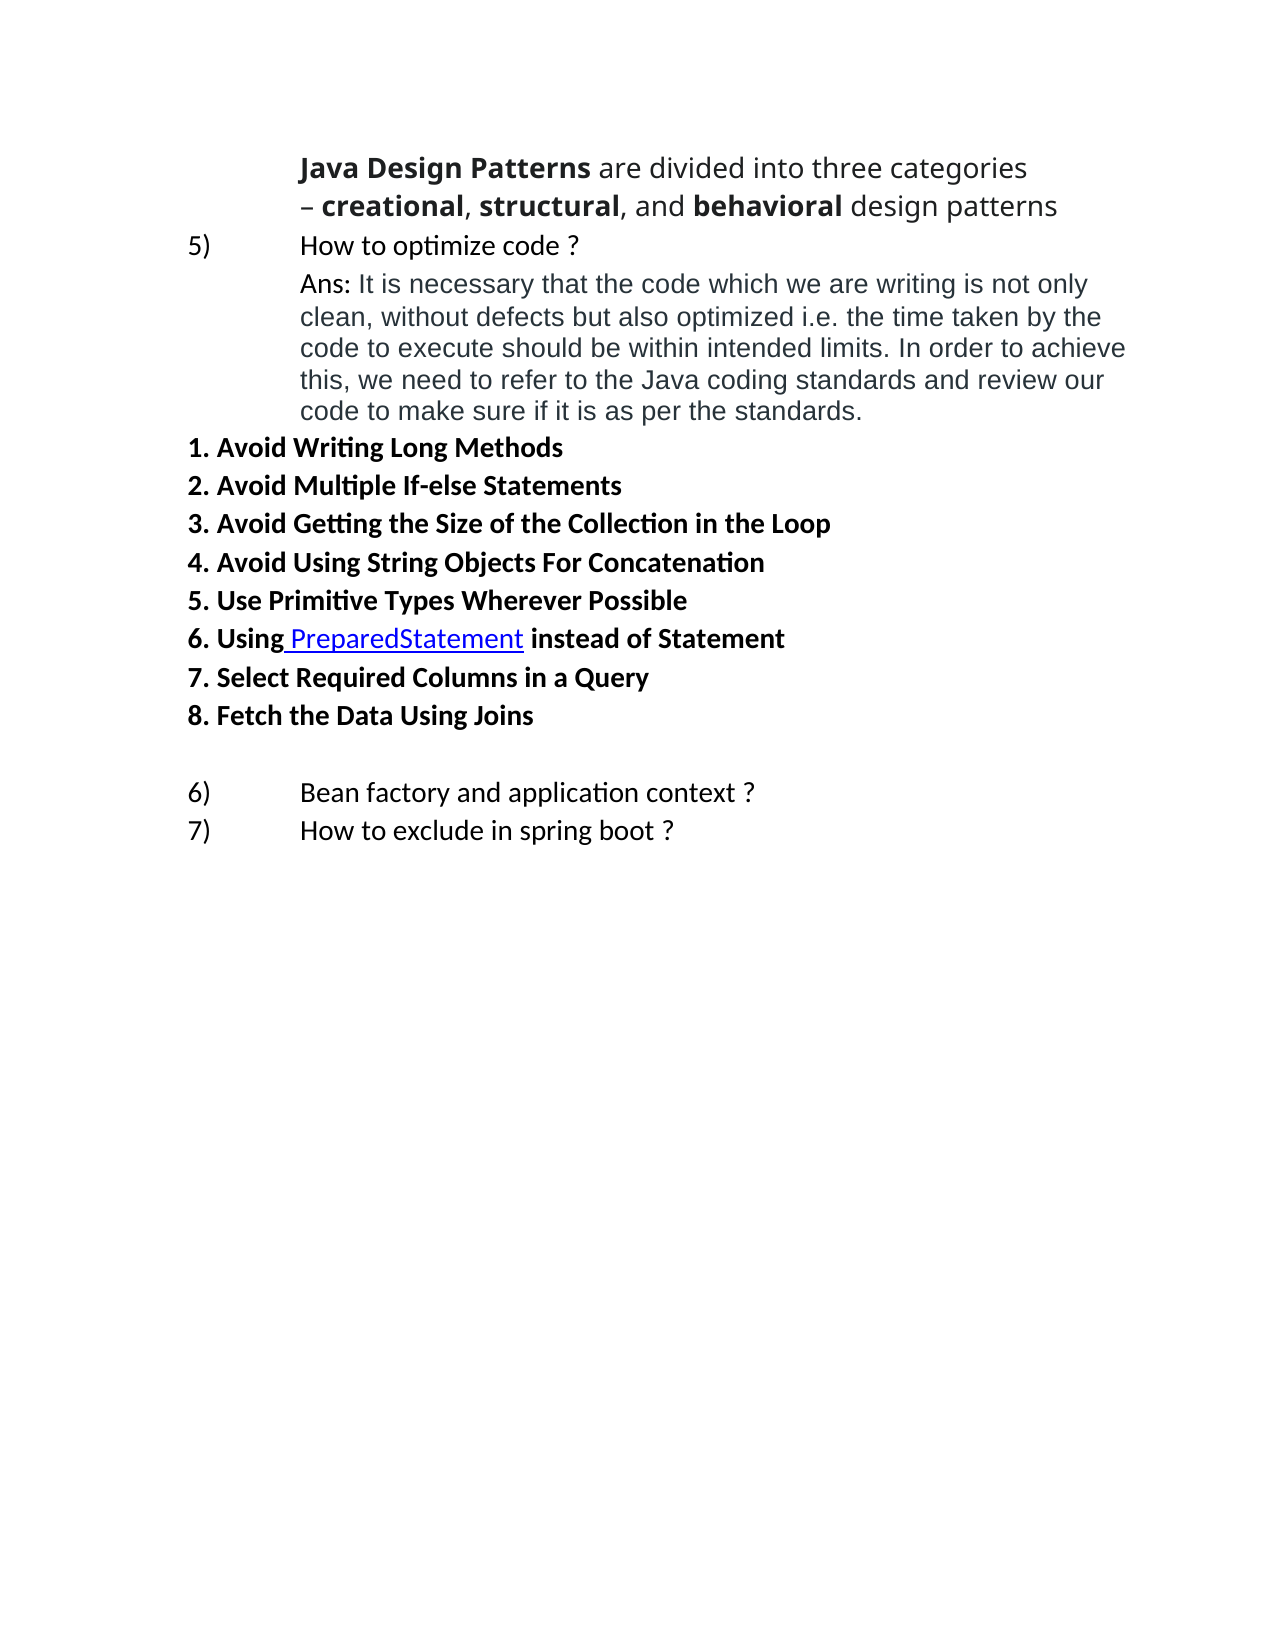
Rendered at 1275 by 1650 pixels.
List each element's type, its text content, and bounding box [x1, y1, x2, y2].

list 3. Avoid Getting the Size of the Collection in the Loop [187, 506, 1133, 541]
list 5. Use Primitive Types Wherever Possible [187, 582, 1133, 618]
list Java Design Patterns are divided into three categories – creational, structural, and behavioral design patterns [1028, 148, 1133, 224]
list 1. Avoid Writing Long Methods [187, 429, 1133, 464]
list 6. Using PreparedStatement instead of Statement [187, 621, 1133, 656]
list How to optimize code ? [187, 227, 1133, 263]
list How to exclude in spring boot ? [187, 812, 1133, 848]
list Bean factory and application context ? [187, 774, 1133, 810]
list 8. Fetch the Data Using Joins [187, 697, 1133, 733]
list 7. Select Required Columns in a Query [187, 659, 1133, 694]
list 2. Avoid Multiple If-else Statements [187, 467, 1133, 503]
list Ans: It is necessary that the code which we are writing is not only clean, without defects but also optimized i.e. the time taken by the code to execute should be within intended limits. In order to achieve this, we need to refer to the Java coding standards and review our code to make sure if it is as per the standards. [300, 266, 1133, 426]
list 4. Avoid Using String Objects For Concatenation [187, 544, 1133, 579]
